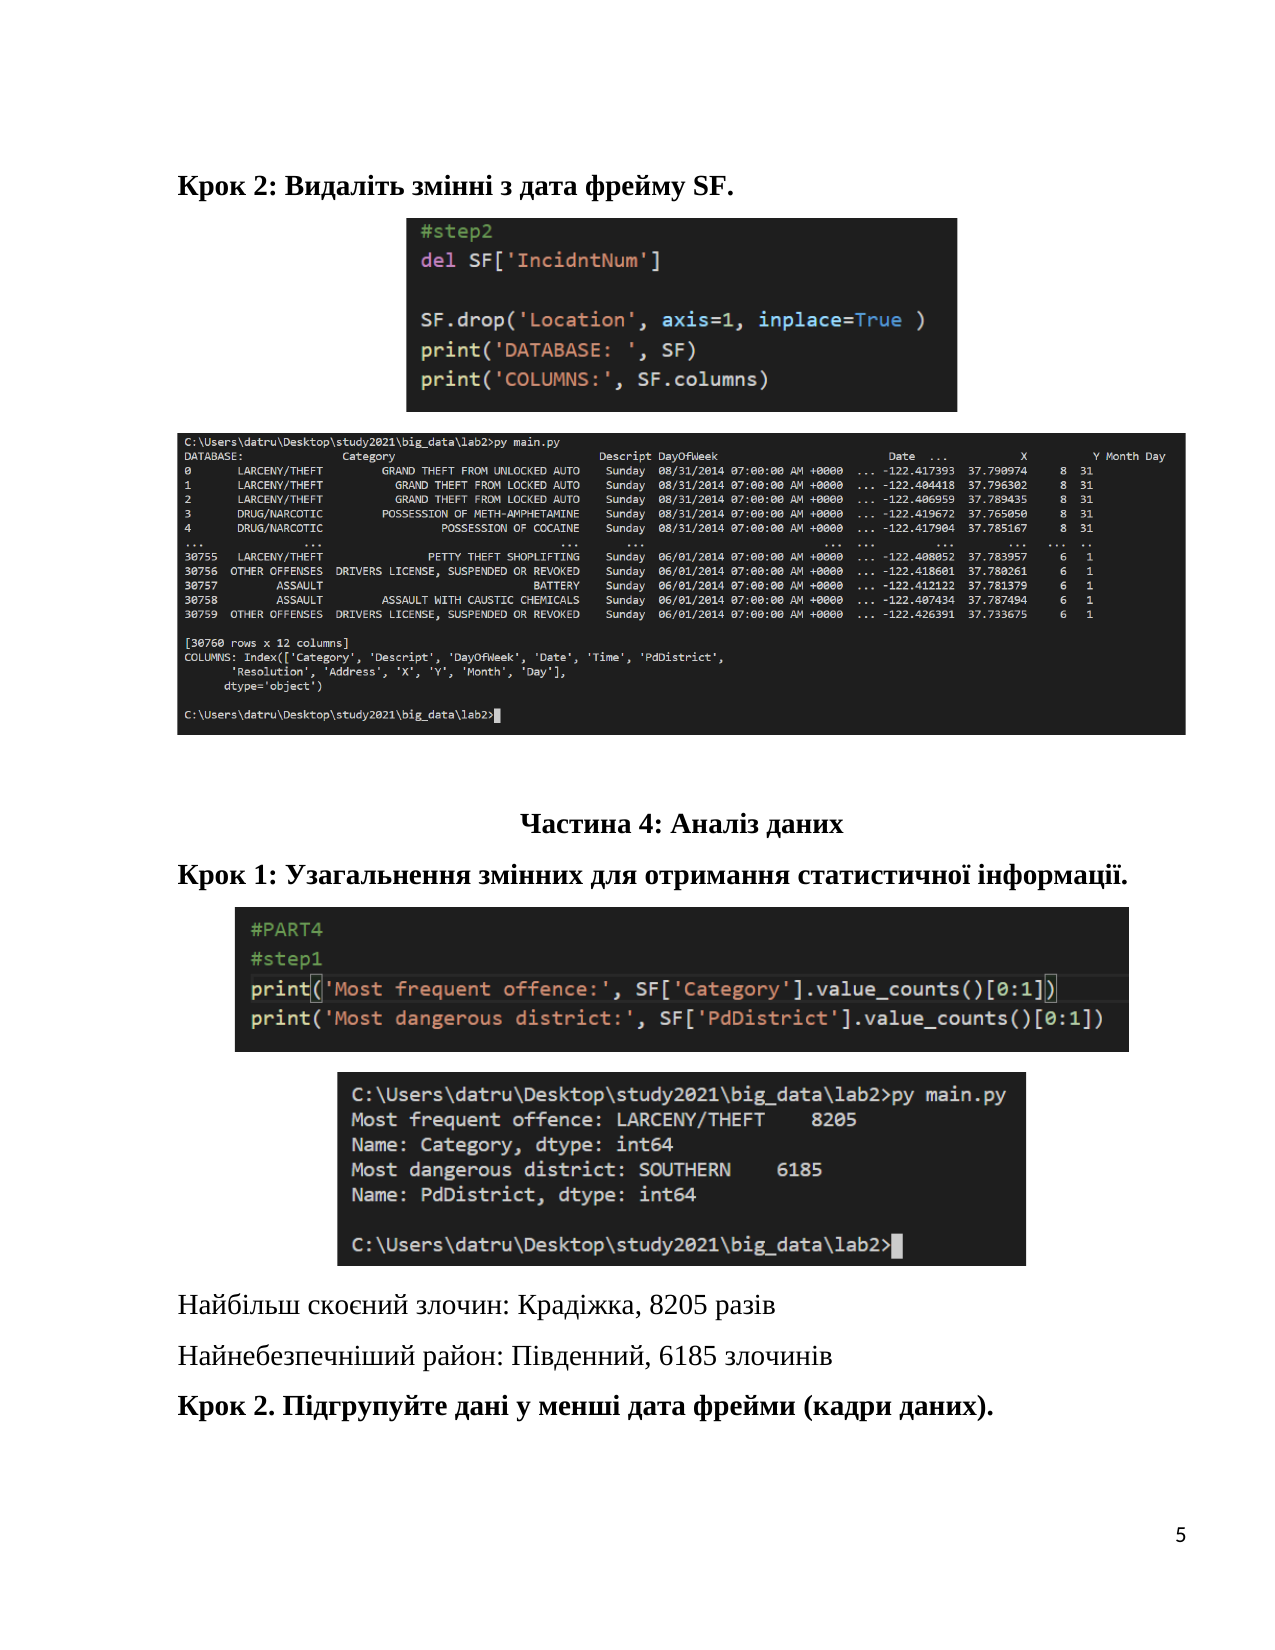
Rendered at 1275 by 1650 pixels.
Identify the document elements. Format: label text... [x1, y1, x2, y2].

list Крок 1: Узагальнення змінних для отримання статистичної інформації. [177, 857, 1186, 891]
list Крок 2. Підгрупуйте дані у менші дата фрейми (кадри даних). [177, 1388, 1186, 1422]
list Крок 2: Видаліть змінні з дата фрейму SF. [177, 168, 1186, 202]
picture [406, 218, 958, 412]
list Найнебезпечніший район: Південний, 6185 злочинів [177, 1338, 1186, 1371]
list Частина 4: Аналіз даних [177, 807, 1186, 840]
picture [234, 907, 1129, 1052]
picture [177, 433, 1186, 735]
list Найбільш скоєний злочин: Крадіжка, 8205 разів [177, 1287, 1186, 1321]
picture [337, 1072, 1027, 1266]
